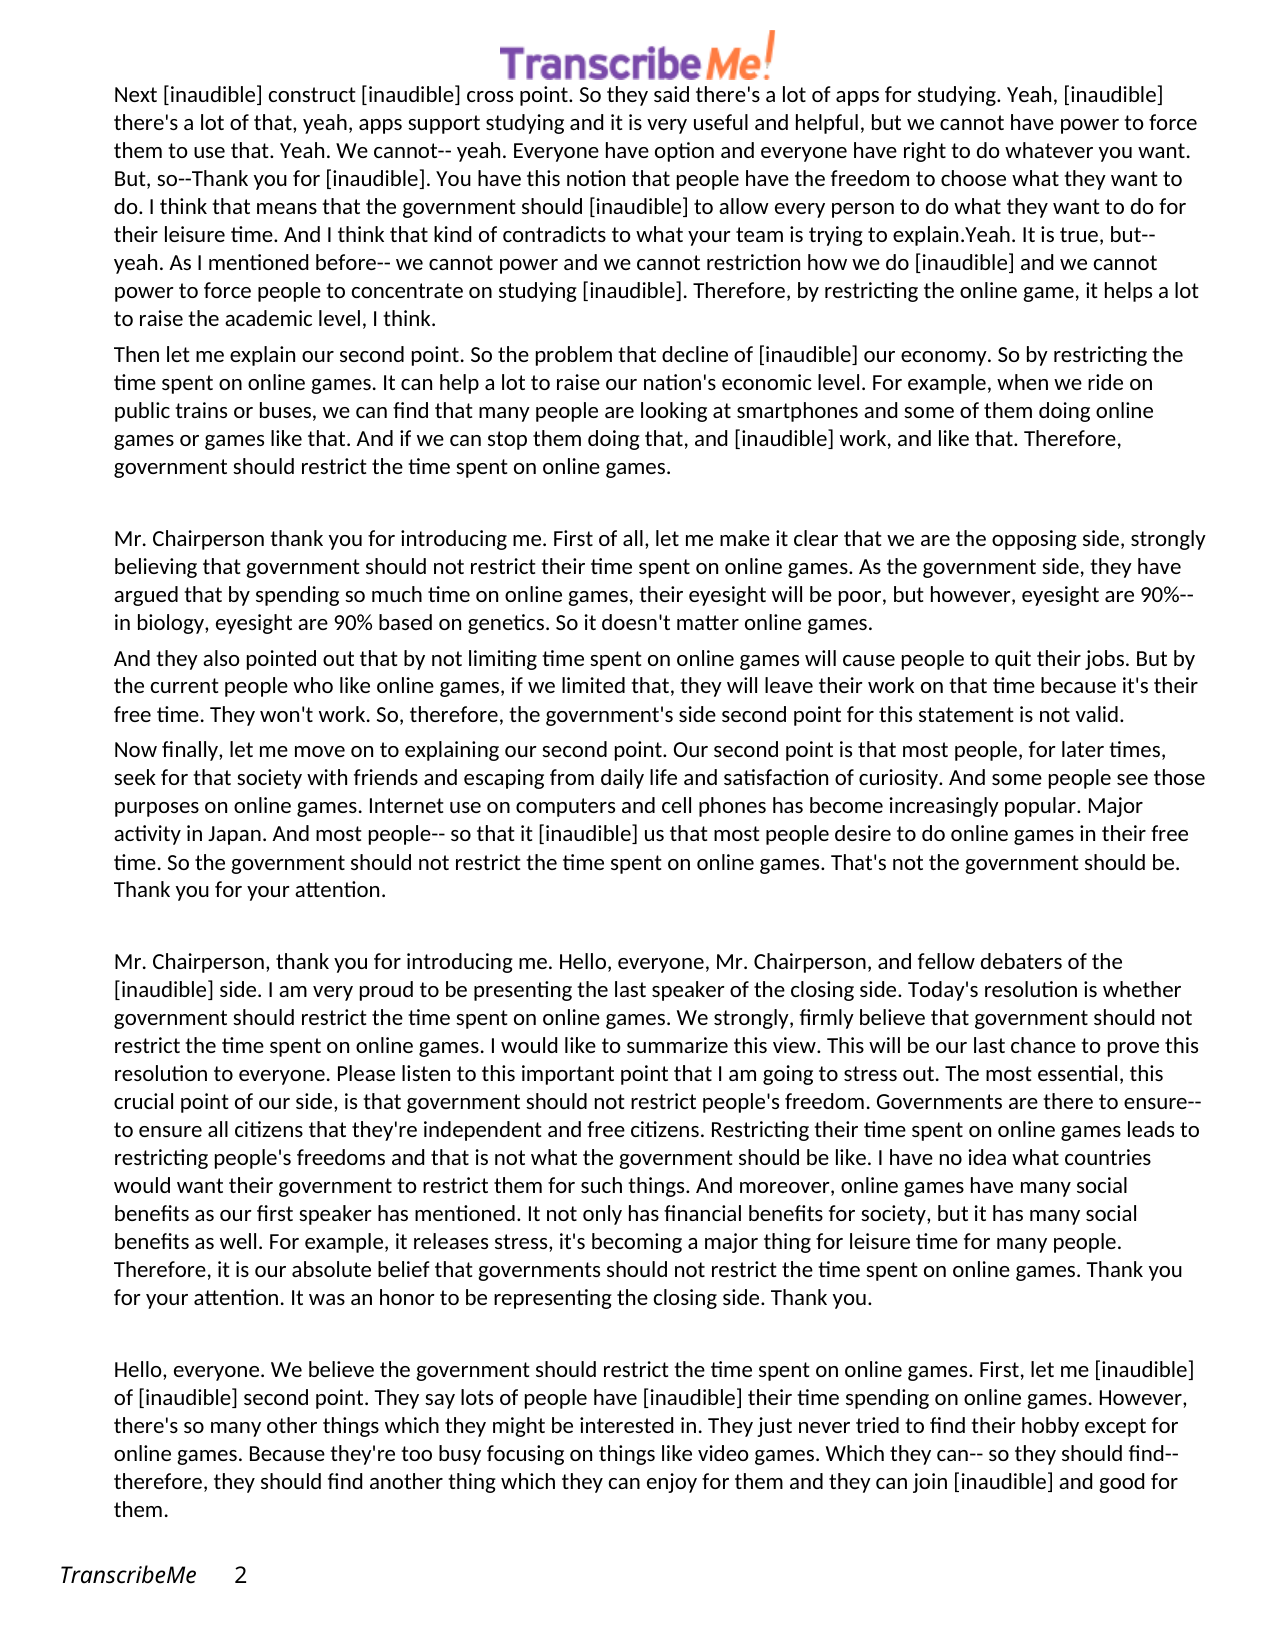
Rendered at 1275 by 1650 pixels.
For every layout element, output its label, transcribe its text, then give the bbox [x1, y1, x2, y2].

text Mr. Chairperson thank you for introducing me. First of all, let me make it clear that we are the opposing side, strongly believing that government should not restrict their time spent on online games. As the government side, they have argued that by spending so much time on online games, their eyesight will be poor, but however, eyesight are 90%-- in biology, eyesight are 90% based on genetics. So it doesn't matter online games. [114, 524, 1208, 636]
text Mr. Chairperson, thank you for introducing me. Hello, everyone, Mr. Chairperson, and fellow debaters of the [inaudible] side. I am very proud to be presenting the last speaker of the closing side. Today's resolution is whether government should restrict the time spent on online games. We strongly, firmly believe that government should not restrict the time spent on online games. I would like to summarize this view. This will be our last chance to prove this resolution to everyone. Please listen to this important point that I am going to stress out. The most essential, this crucial point of our side, is that government should not restrict people's freedom. Governments are there to ensure-- to ensure all citizens that they're independent and free citizens. Restricting their time spent on online games leads to restricting people's freedoms and that is not what the government should be like. I have no idea what countries would want their government to restrict them for such things. And moreover, online games have many social benefits as our first speaker has mentioned. It not only has financial benefits for society, but it has many social benefits as well. For example, it releases stress, it's becoming a major thing for leisure time for many people. Therefore, it is our absolute belief that governments should not restrict the time spent on online games. Thank you for your attention. It was an honor to be representing the closing side. Thank you. [114, 947, 1208, 1312]
picture [500, 30, 775, 80]
text Then let me explain our second point. So the problem that decline of [inaudible] our economy. So by restricting the time spent on online games. It can help a lot to raise our nation's economic level. For example, when we ride on public trains or buses, we can find that many people are looking at smartphones and some of them doing online games or games like that. And if we can stop them doing that, and [inaudible] work, and like that. Therefore, government should restrict the time spent on online games. [114, 340, 1208, 480]
text Now finally, let me move on to explaining our second point. Our second point is that most people, for later times, seek for that society with friends and escaping from daily life and satisfaction of curiosity. And some people see those purposes on online games. Internet use on computers and cell phones has become increasingly popular. Major activity in Japan. And most people-- so that it [inaudible] us that most people desire to do online games in their free time. So the government should not restrict the time spent on online games. That's not the government should be. Thank you for your attention. [114, 736, 1208, 904]
text Hello, everyone. We believe the government should restrict the time spent on online games. First, let me [inaudible] of [inaudible] second point. They say lots of people have [inaudible] their time spending on online games. However, there's so many other things which they might be interested in. They just never tried to find their hobby except for online games. Because they're too busy focusing on things like video games. Which they can-- so they should find-- therefore, they should find another thing which they can enjoy for them and they can join [inaudible] and good for them. [114, 1355, 1208, 1523]
text And they also pointed out that by not limiting time spent on online games will cause people to quit their jobs. But by the current people who like online games, if we limited that, they will leave their work on that time because it's their free time. They won't work. So, therefore, the government's side second point for this statement is not valid. [114, 644, 1208, 728]
text Next [inaudible] construct [inaudible] cross point. So they said there's a lot of apps for studying. Yeah, [inaudible] there's a lot of that, yeah, apps support studying and it is very useful and helpful, but we cannot have power to force them to use that. Yeah. We cannot-- yeah. Everyone have option and everyone have right to do whatever you want. But, so--Thank you for [inaudible]. You have this notion that people have the freedom to choose what they want to do. I think that means that the government should [inaudible] to allow every person to do what they want to do for their leisure time. And I think that kind of contradicts to what your team is trying to explain.Yeah. It is true, but-- yeah. As I mentioned before-- we cannot power and we cannot restriction how we do [inaudible] and we cannot power to force people to concentrate on studying [inaudible]. Therefore, by restricting the online game, it helps a lot to raise the academic level, I think. [114, 80, 1208, 332]
